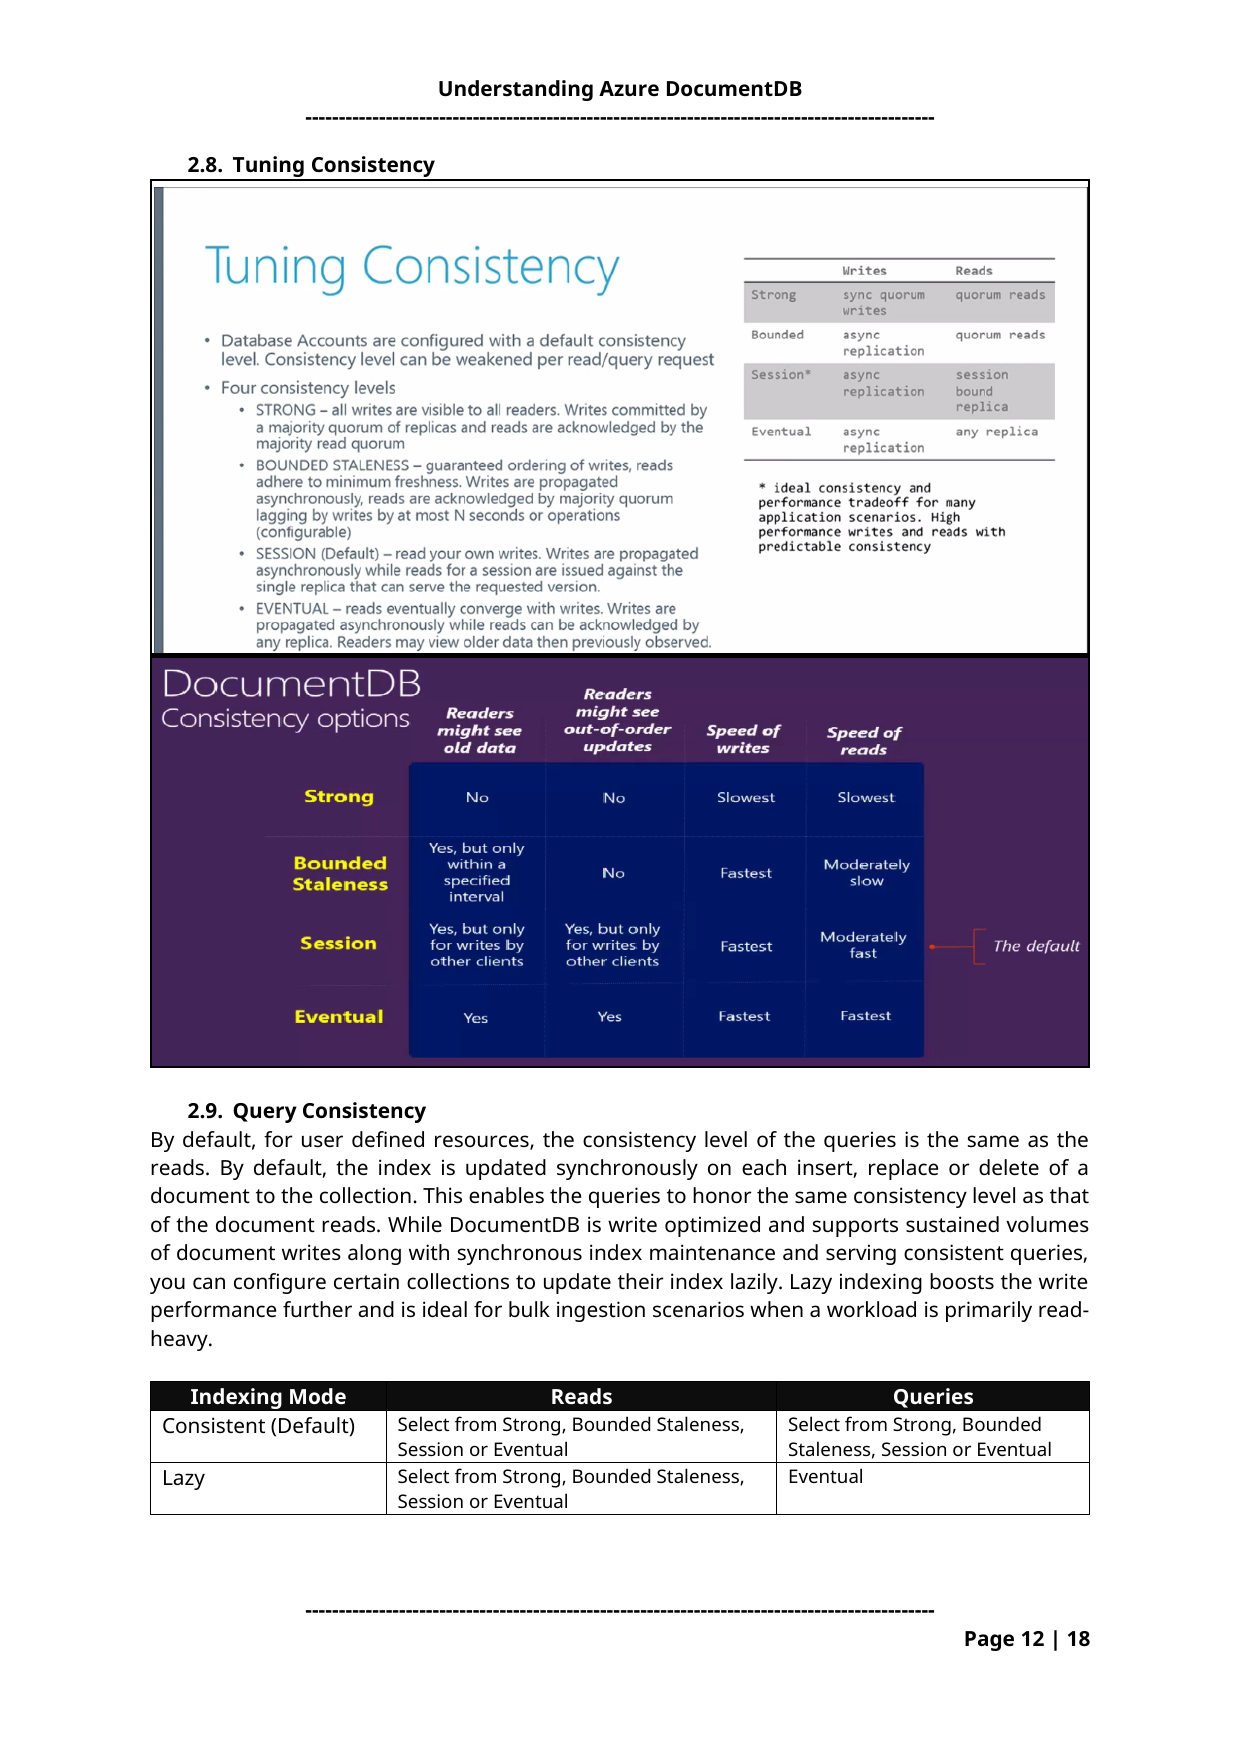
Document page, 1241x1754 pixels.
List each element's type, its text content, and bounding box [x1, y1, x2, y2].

table_cell Select from Strong, Bounded Staleness, Session or Eventual [387, 1463, 776, 1514]
table_cell Eventual [777, 1463, 1089, 1514]
table_cell Select from Strong, Bounded Staleness, Session or Eventual [387, 1411, 776, 1462]
text By default, for user defined resources, the consistency level of the queries is the same as the reads. By default, the index is updated synchronously on each insert, replace or delete of a document to the collection. This enables the queries to honor the same consistency level as that of the document reads. While DocumentDB is write optimized and supports sustained volumes of document writes along with synchronous index maintenance and serving consistent queries, you can configure certain collections to update their index lazily. Lazy indexing boosts the write performance further and is ideal for bulk ingestion scenarios when a workload is primarily read-heavy. [150, 1125, 1090, 1352]
table_cell Consistent (Default) [151, 1411, 386, 1462]
subtitle Tuning Consistency [187, 150, 1090, 178]
table_header Queries [777, 1382, 1089, 1410]
table_header Indexing Mode [151, 1382, 386, 1410]
picture [152, 181, 1088, 653]
subtitle Query Consistency [187, 1096, 1090, 1125]
table_cell Select from Strong, Bounded Staleness, Session or Eventual [777, 1411, 1089, 1462]
table_header Reads [387, 1382, 776, 1410]
table_cell Lazy [151, 1463, 386, 1514]
picture [152, 658, 1088, 1066]
